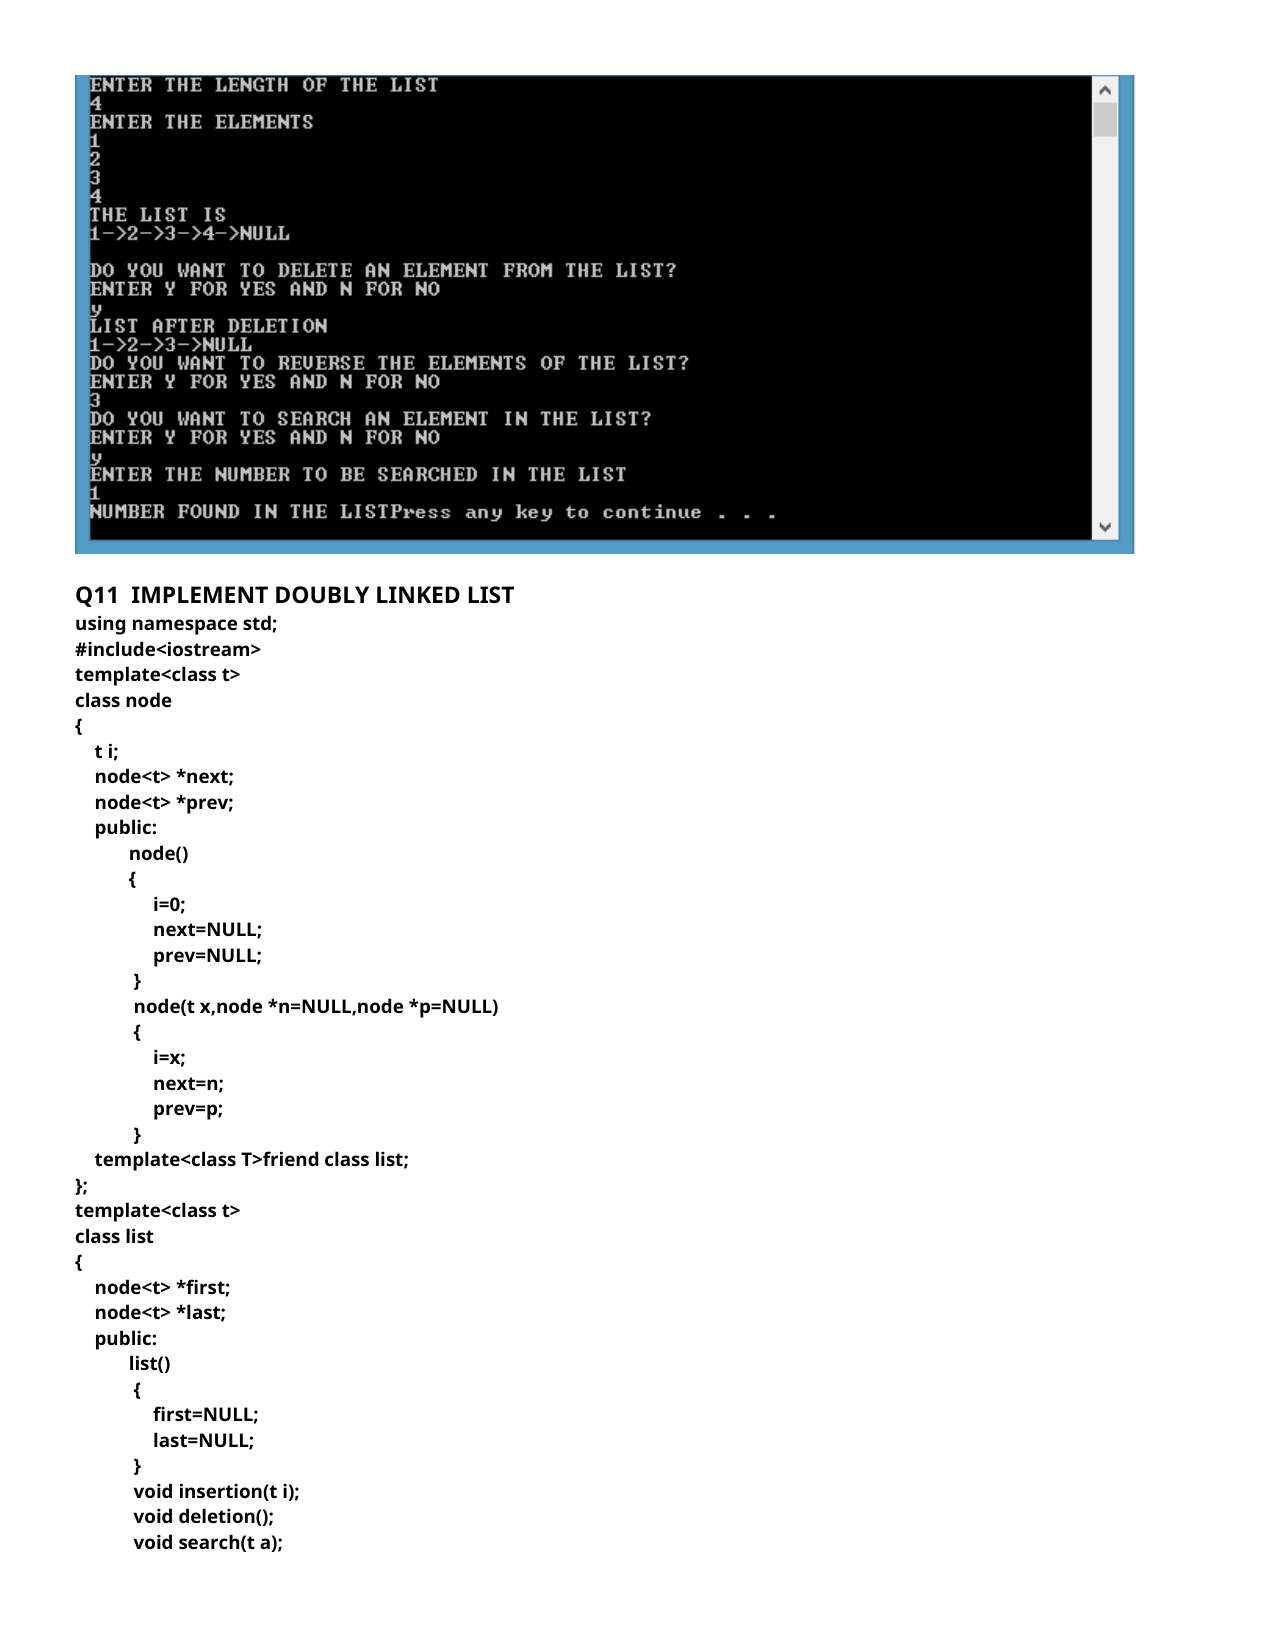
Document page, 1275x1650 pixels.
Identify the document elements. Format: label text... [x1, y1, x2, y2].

text t i; [75, 738, 1200, 764]
text Q11 IMPLEMENT DOUBLY LINKED LIST [75, 579, 1200, 611]
text { [75, 866, 1200, 891]
text { [75, 713, 1200, 738]
text i=x; [75, 1044, 1200, 1070]
text using namespace std; [75, 611, 1200, 636]
text }; [75, 1172, 1200, 1197]
text node<t> *last; [75, 1299, 1200, 1325]
text node<t> *next; [75, 764, 1200, 789]
text void deletion(); [75, 1504, 1200, 1529]
text template<class t> [75, 1197, 1200, 1223]
text first=NULL; [75, 1402, 1200, 1427]
text } [75, 1121, 1200, 1146]
text { [75, 1376, 1200, 1402]
text { [75, 1248, 1200, 1274]
text template<class t> [75, 662, 1200, 687]
text void insertion(t i); [75, 1478, 1200, 1504]
text prev=NULL; [75, 942, 1200, 968]
text node<t> *prev; [75, 789, 1200, 815]
text i=0; [75, 891, 1200, 917]
text public: [75, 815, 1200, 840]
text list() [75, 1351, 1200, 1376]
text } [75, 1453, 1200, 1478]
text class node [75, 687, 1200, 713]
text } [75, 968, 1200, 993]
text class list [75, 1223, 1200, 1248]
text next=n; [75, 1070, 1200, 1095]
text public: [75, 1325, 1200, 1351]
text node(t x,node *n=NULL,node *p=NULL) [75, 993, 1200, 1019]
text { [75, 1019, 1200, 1044]
text node() [75, 840, 1200, 866]
picture [75, 75, 1135, 554]
text next=NULL; [75, 917, 1200, 942]
text void search(t a); [75, 1529, 1200, 1555]
text #include<iostream> [75, 636, 1200, 662]
text node<t> *first; [75, 1274, 1200, 1299]
text prev=p; [75, 1095, 1200, 1121]
text last=NULL; [75, 1427, 1200, 1453]
text template<class T>friend class list; [75, 1146, 1200, 1172]
